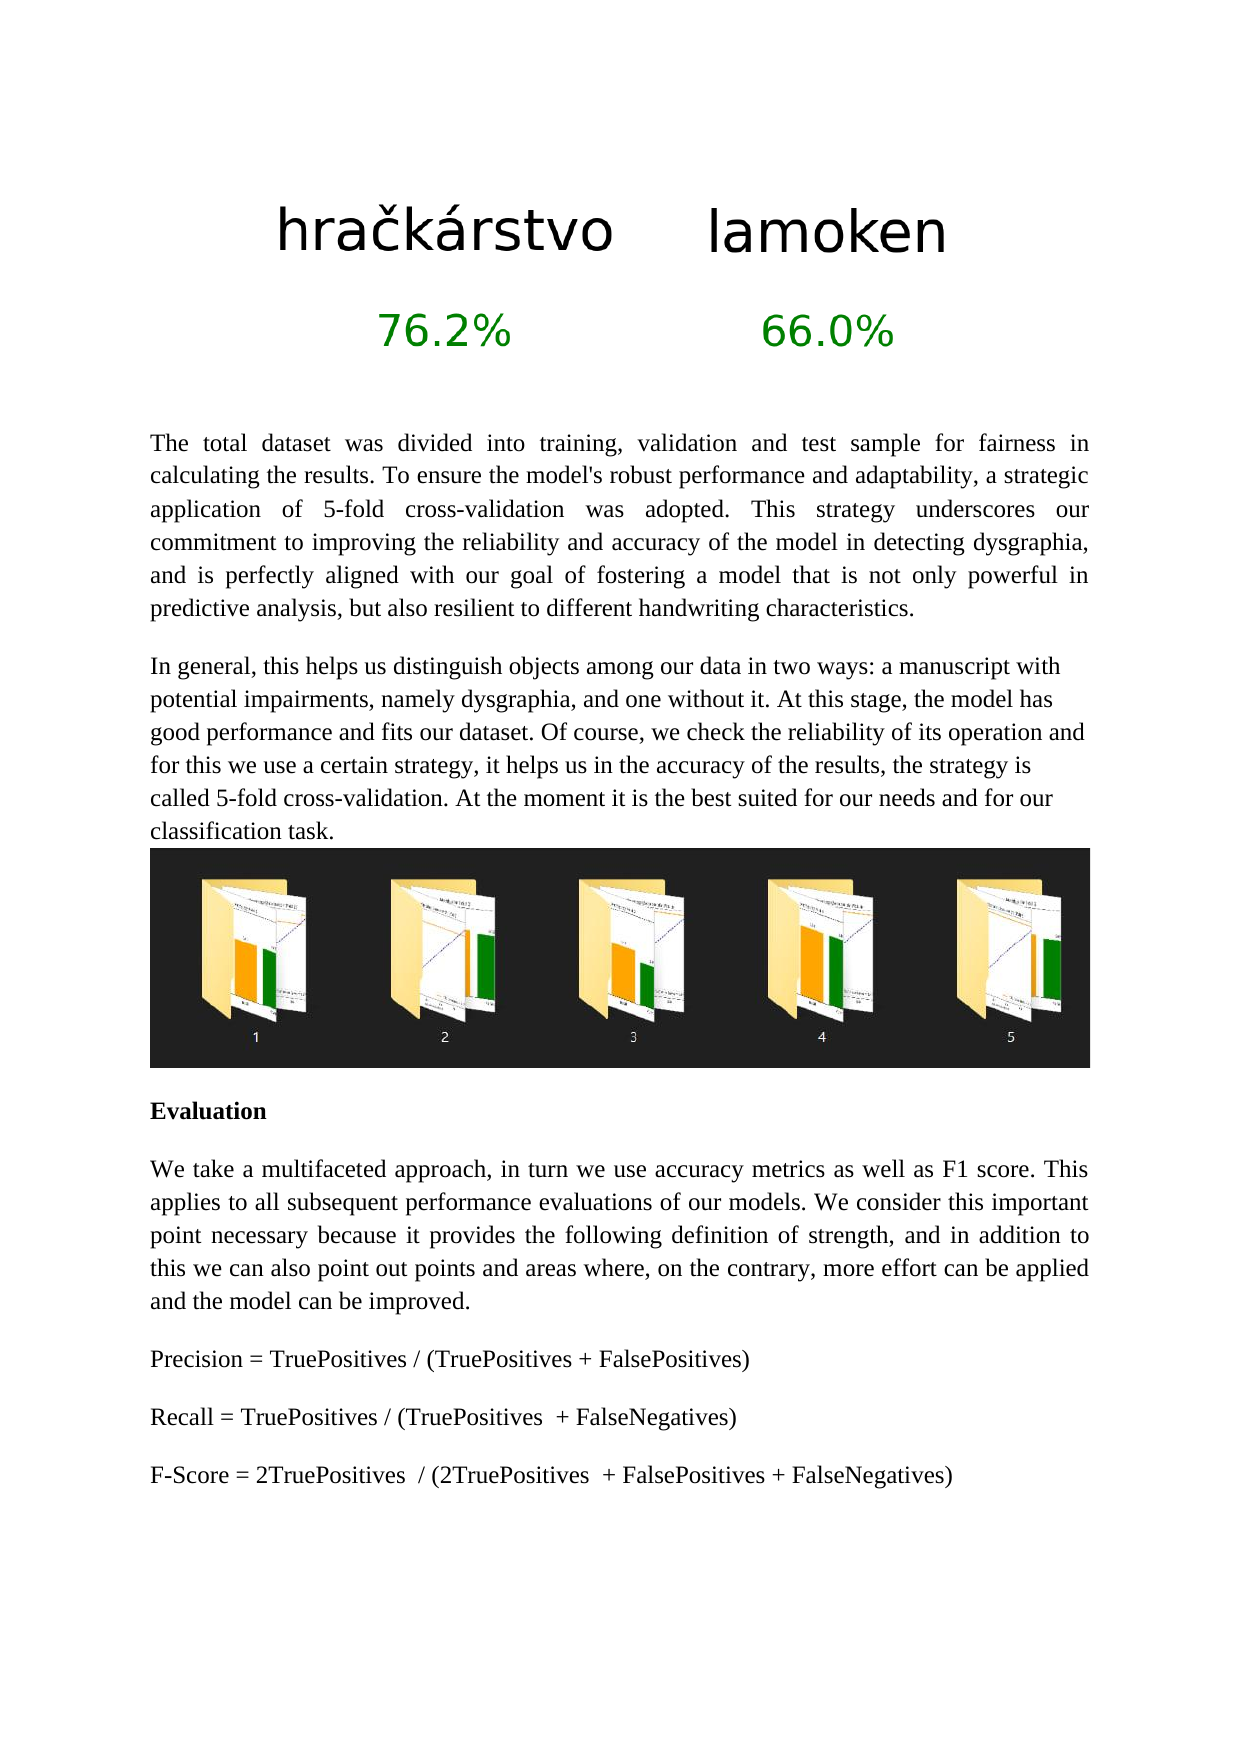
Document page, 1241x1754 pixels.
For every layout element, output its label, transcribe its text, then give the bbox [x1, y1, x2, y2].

text Recall = TruePositives / (TruePositives + FalseNegatives) [150, 1402, 1090, 1431]
text The total dataset was divided into training, validation and test sample for fairness in calculating the results. To ensure the model's robust performance and adaptability, a strategic application of 5-fold cross-validation was adopted. This strategy underscores our commitment to improving the reliability and accuracy of the model in detecting dysgraphia, and is perfectly aligned with our goal of fostering a model that is not only powerful in predictive analysis, but also resilient to different handwriting characteristics. [150, 428, 1090, 621]
text Evaluation [150, 1096, 1090, 1125]
text F-Score = 2TruePositives / (2TruePositives + FalsePositives + FalseNegatives) [150, 1460, 1090, 1489]
picture [150, 848, 1091, 1068]
text We take a multifaceted approach, in turn we use accuracy metrics as well as F1 score. This applies to all subsequent performance evaluations of our models. We consider this important point necessary because it provides the following definition of strength, and in addition to this we can also point out points and areas where, on the contrary, more effort can be applied and the model can be improved. [150, 1154, 1090, 1315]
picture [238, 150, 1002, 399]
text Precision = TruePositives / (TruePositives + FalsePositives) [150, 1344, 1090, 1373]
text In general, this helps us distinguish objects among our data in two ways: a manuscript with potential impairments, namely dysgraphia, and one without it. At this stage, the model has good performance and fits our dataset. Of course, we check the reliability of its operation and for this we use a certain strategy, it helps us in the accuracy of the results, the strategy is called 5-fold cross-validation. At the moment it is the best suited for our needs and for our classification task. [150, 651, 1090, 848]
